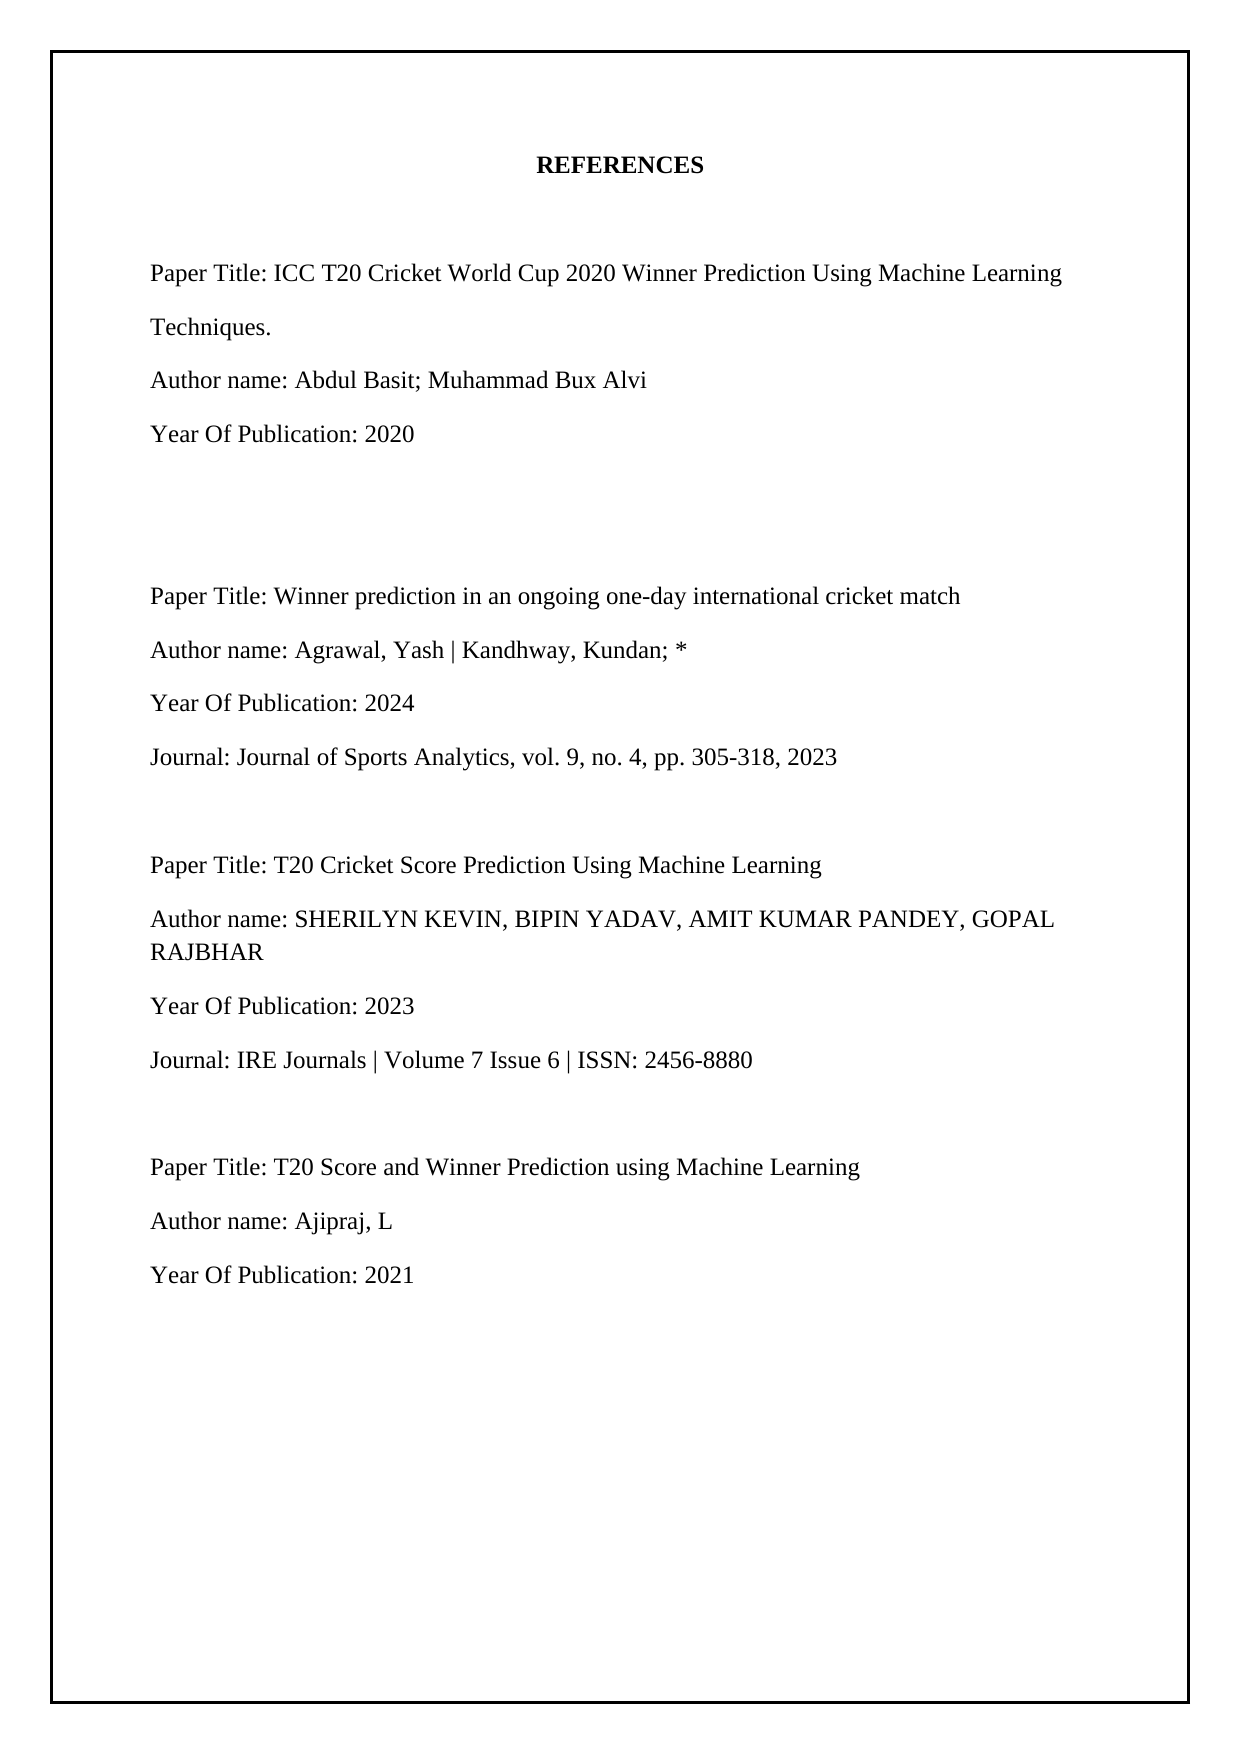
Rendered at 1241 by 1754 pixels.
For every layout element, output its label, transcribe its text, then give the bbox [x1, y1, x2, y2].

text Author name: Ajipraj, L [150, 1206, 1090, 1235]
text Techniques. [150, 312, 1090, 340]
text Year Of Publication: 2020 [150, 419, 1090, 448]
text Journal: IRE Journals | Volume 7 Issue 6 | ISSN: 2456-8880 [150, 1045, 1090, 1073]
text Author name: Abdul Basit; Muhammad Bux Alvi [150, 365, 1090, 394]
text Author name: SHERILYN KEVIN, BIPIN YADAV, AMIT KUMAR PANDEY, GOPAL RAJBHAR [150, 904, 1090, 966]
text Paper Title: T20 Cricket Score Prediction Using Machine Learning [150, 850, 1090, 879]
text Paper Title: T20 Score and Winner Prediction using Machine Learning [150, 1152, 1090, 1181]
text Journal: Journal of Sports Analytics, vol. 9, no. 4, pp. 305-318, 2023 [150, 742, 1090, 771]
text Paper Title: ICC T20 Cricket World Cup 2020 Winner Prediction Using Machine Learning [150, 258, 1090, 286]
text REFERENCES [150, 150, 1090, 179]
text Year Of Publication: 2021 [150, 1260, 1090, 1289]
text Year Of Publication: 2024 [150, 688, 1090, 717]
text Paper Title: Winner prediction in an ongoing one-day international cricket match [150, 581, 1090, 609]
text Author name: Agrawal, Yash | Kandhway, Kundan; * [150, 635, 1090, 663]
text Year Of Publication: 2023 [150, 991, 1090, 1019]
